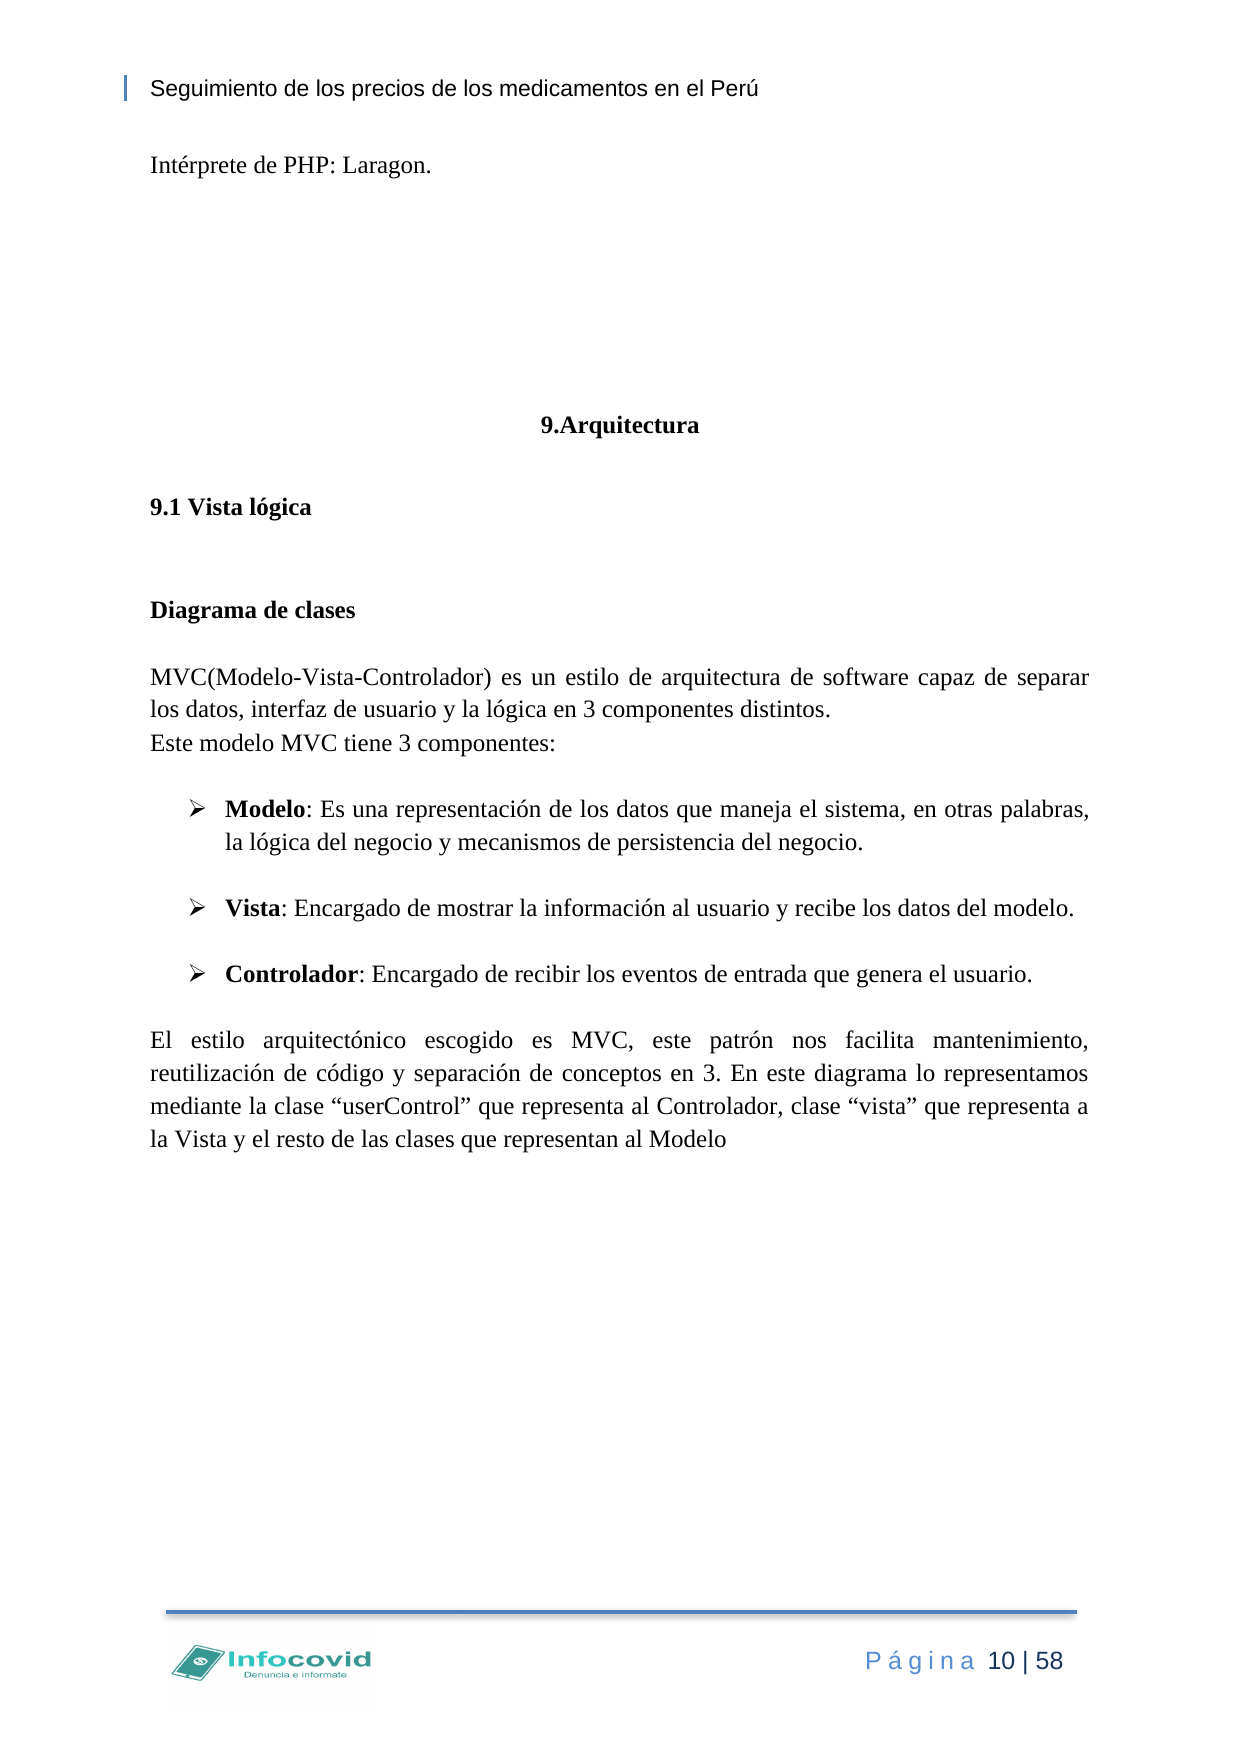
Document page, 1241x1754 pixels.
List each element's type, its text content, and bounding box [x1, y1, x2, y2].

picture [165, 1625, 376, 1711]
text MVC(Modelo-Vista-Controlador) es un estilo de arquitectura de software capaz de separar los datos, interfaz de usuario y la lógica en 3 componentes distintos. [150, 662, 1090, 723]
subtitle 9.Arquitectura [150, 410, 1090, 439]
list Controlador: Encargado de recibir los eventos de entrada que genera el usuario. [187, 959, 1090, 987]
text El estilo arquitectónico escogido es MVC, este patrón nos facilita mantenimiento, reutilización de código y separación de conceptos en 3. En este diagrama lo representamos mediante la clase “userControl” que representa al Controlador, clase “vista” que representa a la Vista y el resto de las clases que representan al Modelo [150, 1025, 1090, 1153]
text Diagrama de clases [150, 596, 1090, 624]
list Modelo: Es una representación de los datos que maneja el sistema, en otras palabras, la lógica del negocio y mecanismos de persistencia del negocio. [187, 794, 1090, 855]
text Este modelo MVC tiene 3 componentes: [150, 728, 1090, 756]
subtitle 9.1 Vista lógica [150, 492, 1090, 521]
text Intérprete de PHP: Laragon. [150, 150, 1090, 179]
list Vista: Encargado de mostrar la información al usuario y recibe los datos del modelo. [187, 893, 1090, 921]
